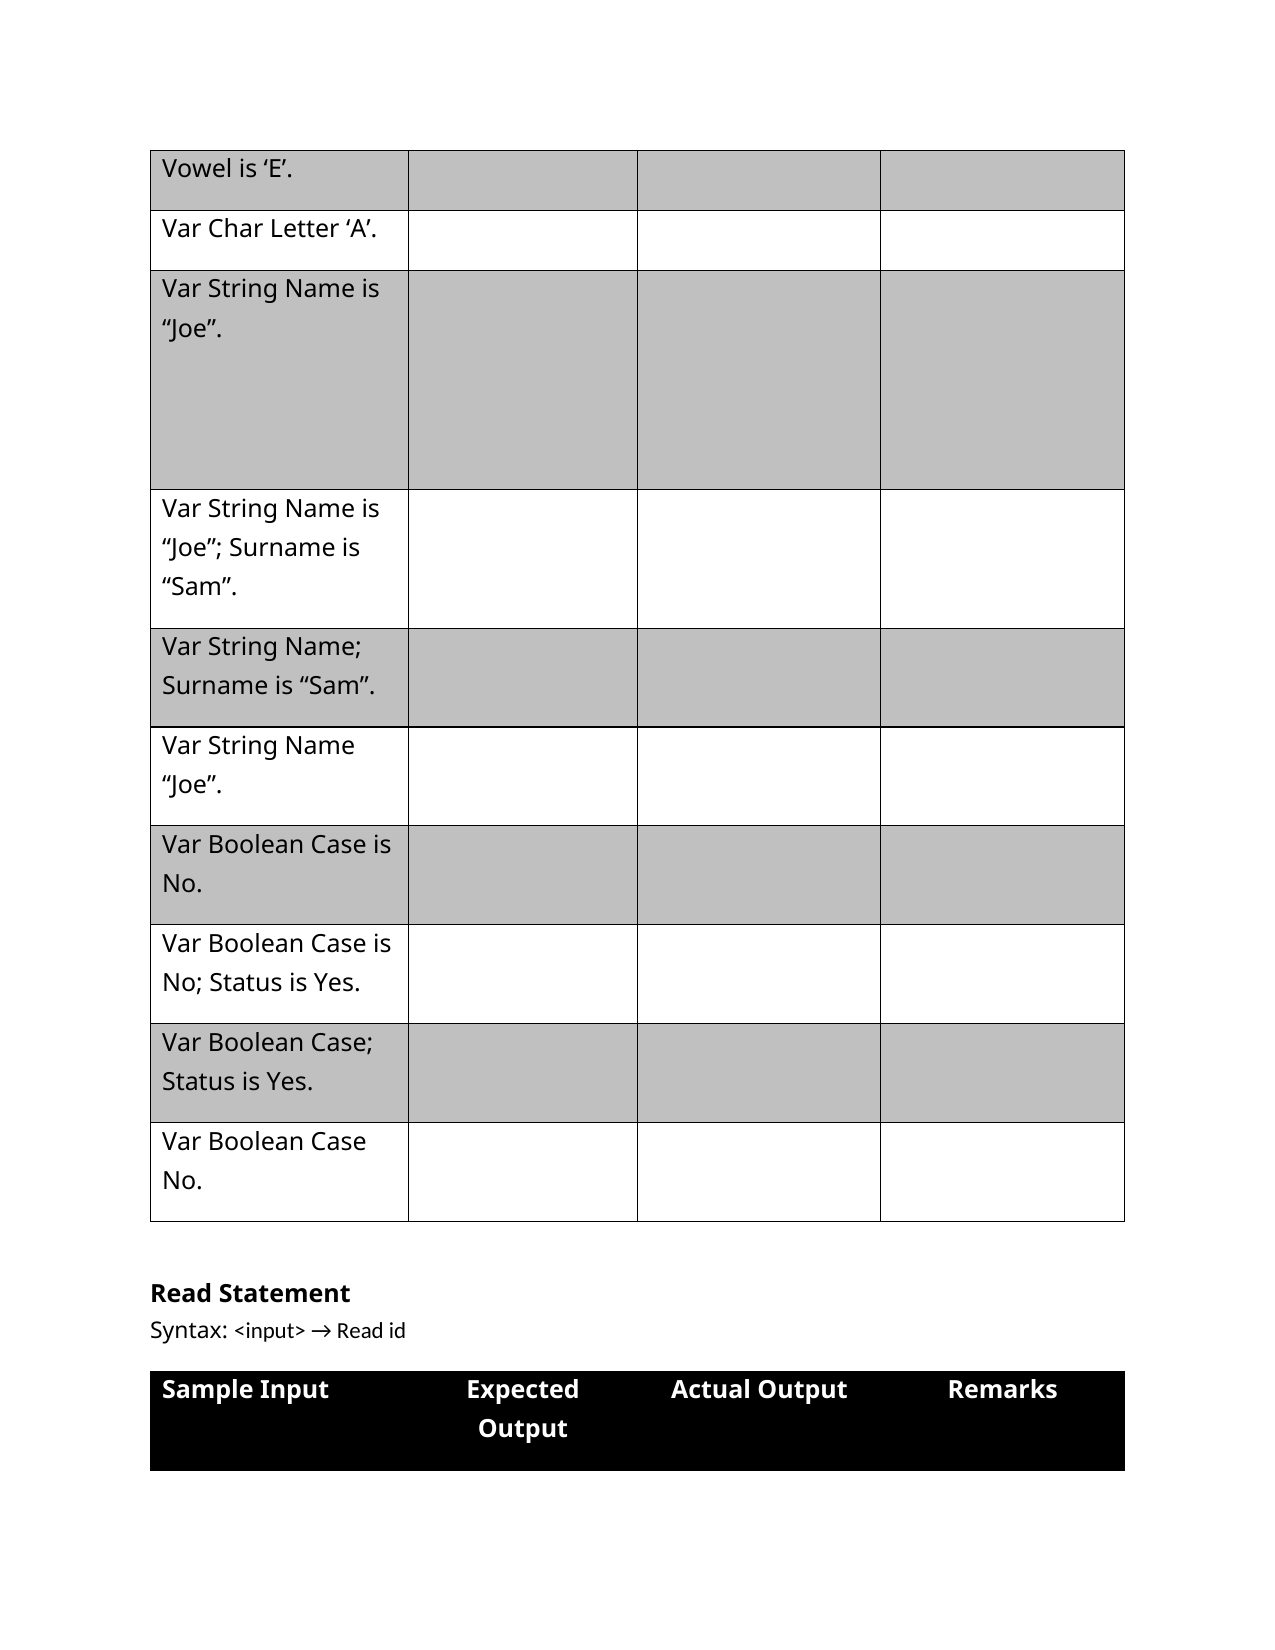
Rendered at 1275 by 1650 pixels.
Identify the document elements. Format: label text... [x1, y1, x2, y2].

table_cell Var Char Letter ‘A’. [151, 211, 408, 270]
table_cell [638, 271, 880, 489]
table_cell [151, 151, 408, 210]
table_cell [409, 490, 637, 627]
table_cell Var Boolean Case is No; Status is Yes. [151, 925, 408, 1023]
table_cell Var Boolean Case is No. [151, 826, 408, 924]
table_cell [409, 728, 637, 825]
table_cell [881, 629, 1124, 726]
table_cell [409, 925, 637, 1023]
table_cell [409, 629, 637, 726]
table_cell [881, 1123, 1124, 1221]
table_header Sample Input [151, 1372, 408, 1470]
table_cell [881, 1024, 1124, 1122]
table_cell [409, 151, 637, 210]
table_cell Var String Name “Joe”. [151, 728, 408, 825]
table_cell Var String Name; Surname is “Sam”. [151, 629, 408, 726]
table_cell [638, 728, 880, 825]
table_cell [638, 629, 880, 726]
table_cell Var Boolean Case No. [151, 1123, 408, 1221]
table_cell [638, 151, 880, 210]
table_cell [638, 1123, 880, 1221]
table_cell [881, 490, 1124, 627]
table_header Expected Output [408, 1372, 638, 1470]
table_cell Var String Name is “Joe”; Surname is “Sam”. [151, 490, 408, 627]
table_cell [881, 826, 1124, 924]
table_cell [881, 211, 1124, 270]
text Read Statement Syntax: <input> → Read id [150, 1275, 1125, 1345]
table_cell [881, 728, 1124, 825]
table_cell Var String Name is “Joe”. [151, 271, 408, 489]
table_cell [881, 925, 1124, 1023]
table_cell [881, 151, 1124, 210]
table_cell [409, 826, 637, 924]
table_cell [638, 826, 880, 924]
table_cell [409, 1024, 637, 1122]
table_cell [638, 490, 880, 627]
table_header Remarks [881, 1372, 1124, 1470]
table_cell [638, 211, 880, 270]
table_cell [409, 1123, 637, 1221]
table_cell [638, 1024, 880, 1122]
table_cell [409, 211, 637, 270]
table_cell [409, 271, 637, 489]
table_cell [638, 925, 880, 1023]
table_header Actual Output [638, 1372, 881, 1470]
table_cell Var Boolean Case; Status is Yes. [151, 1024, 408, 1122]
table_cell [881, 271, 1124, 489]
